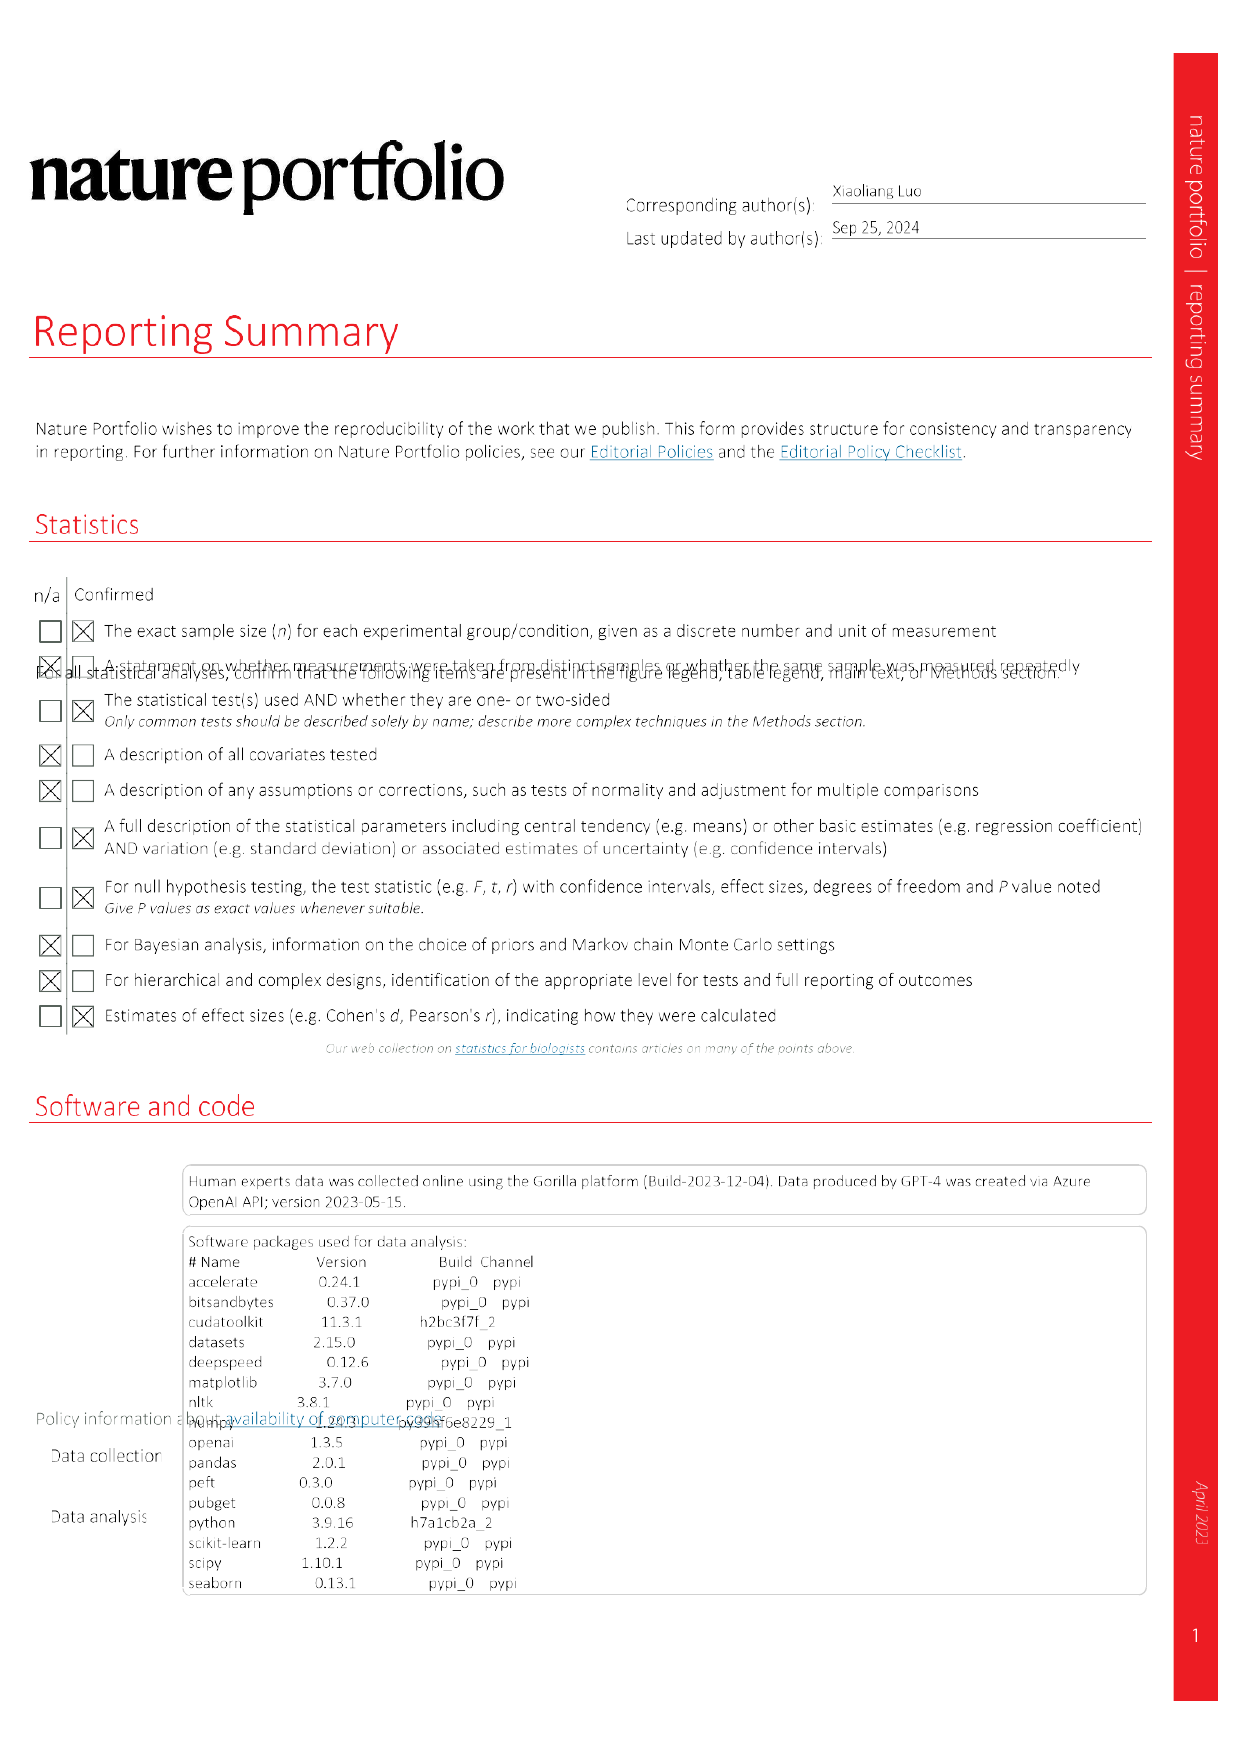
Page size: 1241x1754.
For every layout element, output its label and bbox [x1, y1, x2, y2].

picture [1190, 116, 1205, 156]
picture [242, 1101, 254, 1116]
picture [37, 1225, 530, 1596]
picture [29, 140, 504, 215]
picture [1190, 158, 1202, 174]
picture [1192, 1481, 1208, 1544]
picture [1185, 181, 1207, 240]
picture [41, 1007, 60, 1026]
picture [52, 1448, 162, 1462]
picture [182, 1164, 1090, 1216]
picture [36, 1094, 189, 1116]
picture [627, 197, 814, 215]
picture [627, 231, 822, 248]
picture [36, 315, 212, 354]
picture [1185, 285, 1206, 460]
picture [1190, 243, 1206, 258]
picture [36, 514, 138, 534]
picture [833, 221, 919, 236]
picture [199, 1094, 239, 1116]
picture [41, 888, 60, 908]
picture [225, 315, 398, 354]
picture [35, 577, 1141, 1055]
picture [52, 1510, 147, 1526]
picture [833, 184, 921, 199]
picture [36, 421, 1132, 461]
